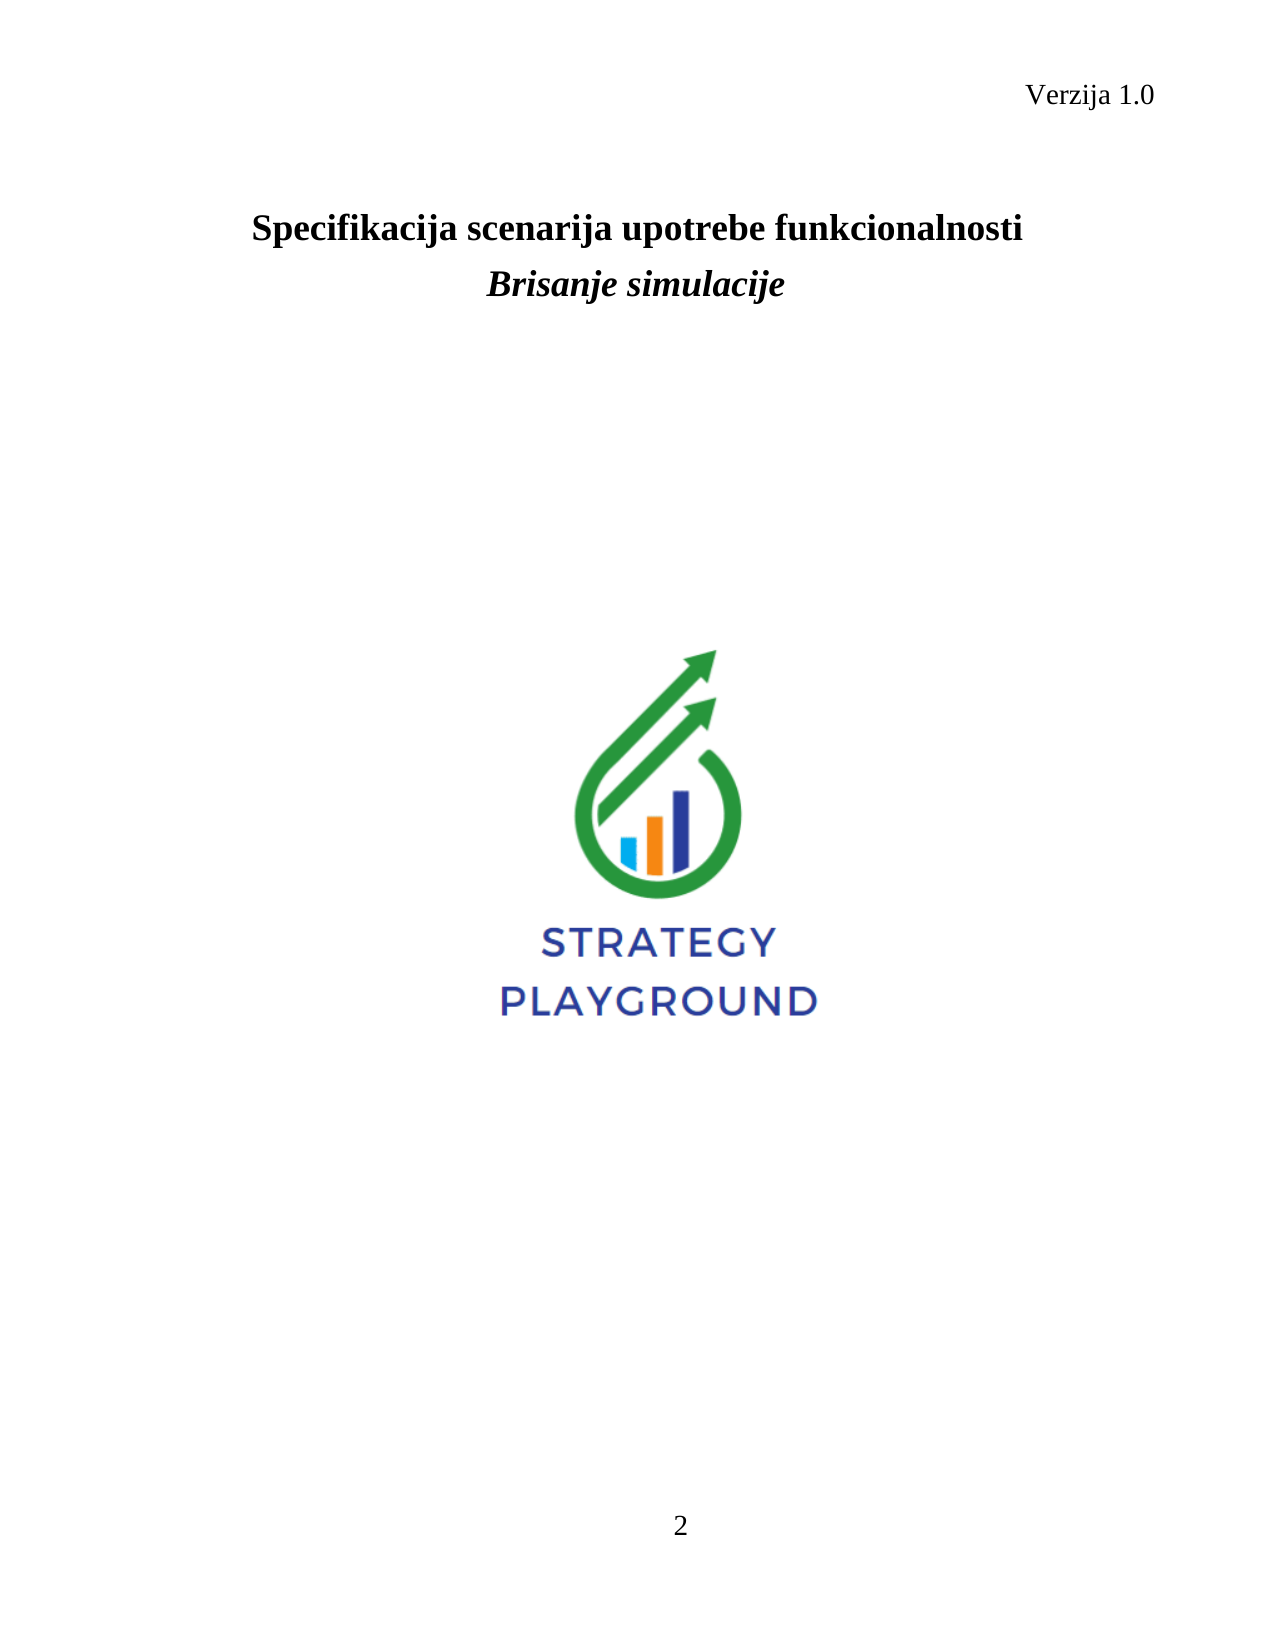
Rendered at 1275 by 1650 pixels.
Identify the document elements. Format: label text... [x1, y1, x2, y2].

picture [367, 550, 950, 1097]
text Specifikacija scenarija upotrebe funkcionalnosti [172, 206, 1103, 249]
text Brisanje simulacije [172, 261, 1103, 304]
